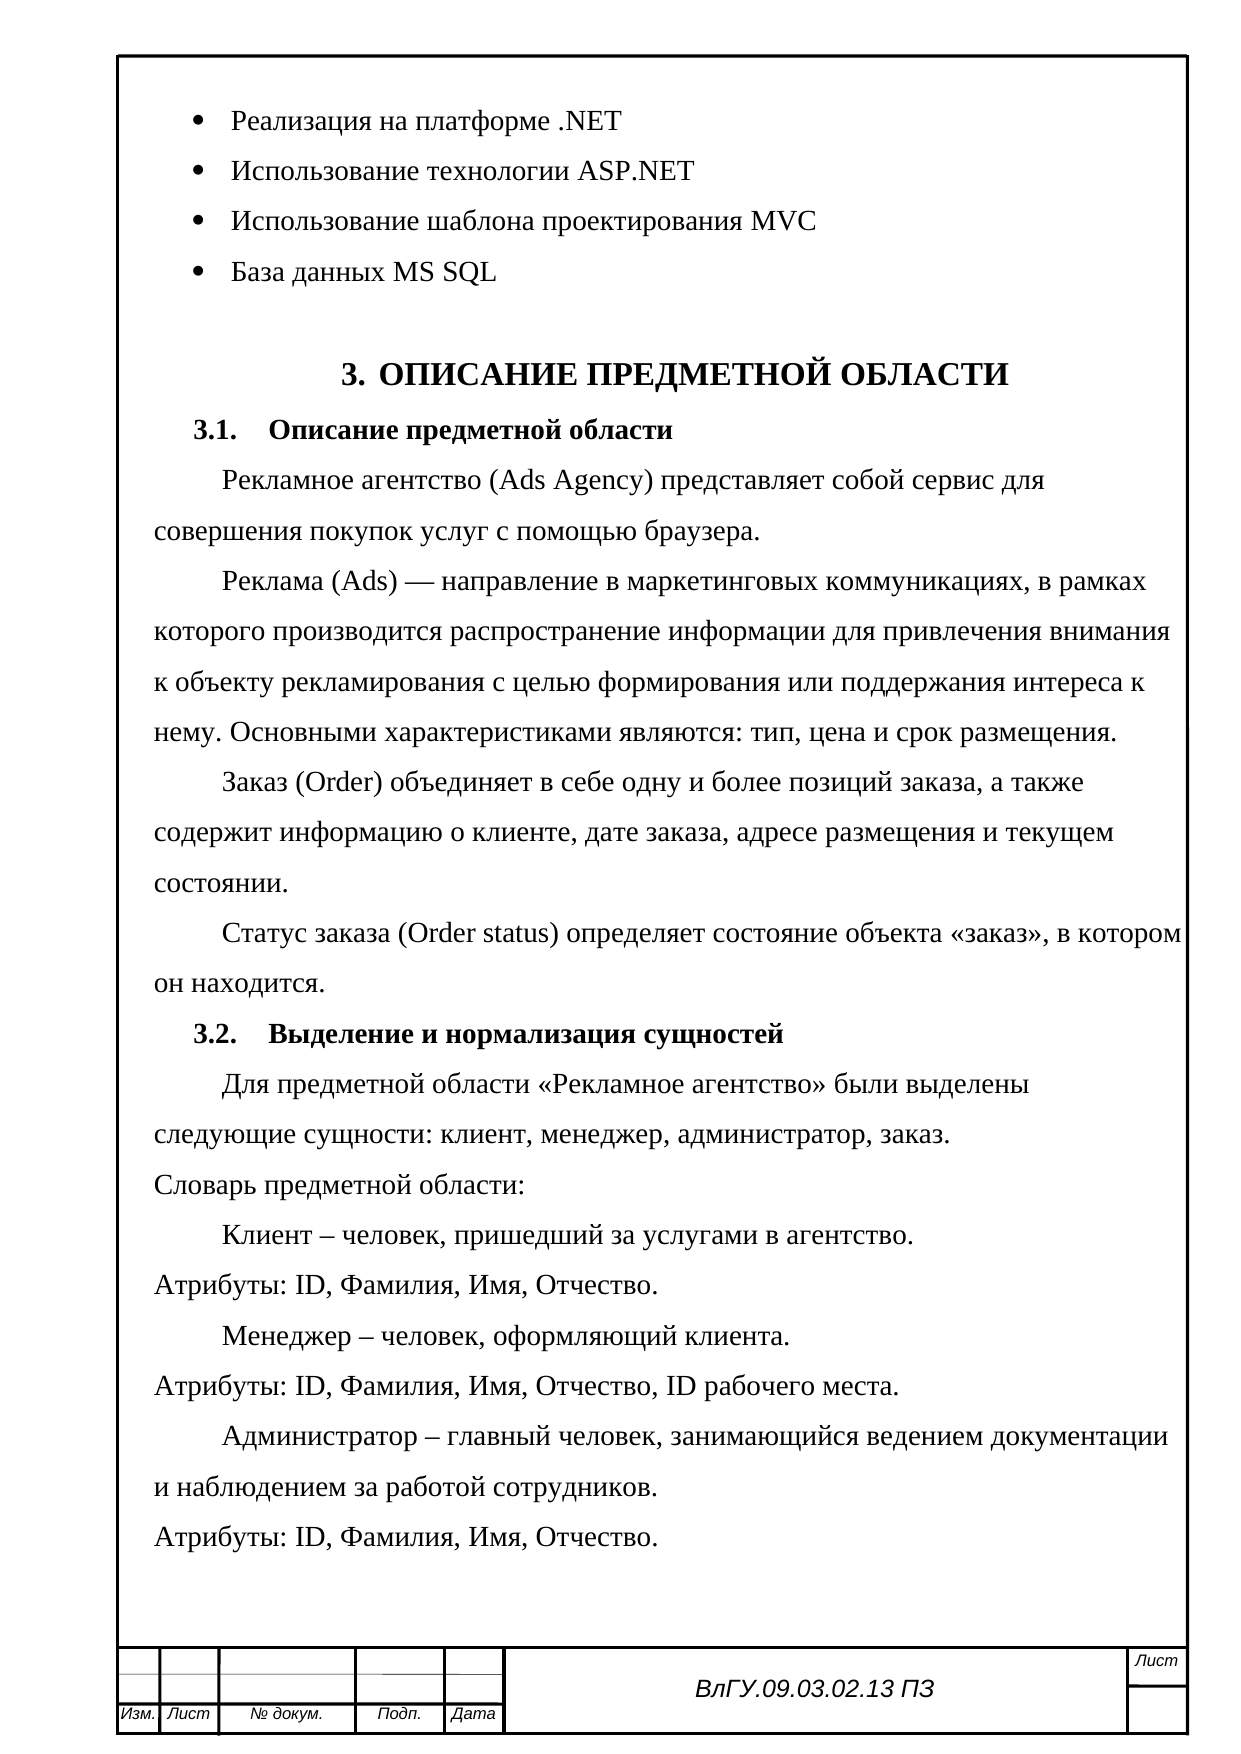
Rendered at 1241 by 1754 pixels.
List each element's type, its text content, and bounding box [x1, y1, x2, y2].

list База данных MS SQL [193, 254, 1194, 287]
list Для предметной области «Рекламное агентство» были выделены [148, 1066, 1194, 1100]
list Описание предметной области [193, 412, 1194, 446]
list Реализация на платформе .NET [193, 103, 1194, 136]
list Статус заказа (Order status) определяет состояние объекта «заказ», в котором он находится. [153, 915, 1194, 999]
list Клиент – человек, пришедший за услугами в агентство. [153, 1217, 1194, 1251]
list Использование шаблона проектирования MVC [193, 203, 1194, 237]
list Рекламное агентство (Ads Agency) представляет собой сервис для [153, 462, 1194, 496]
list Реклама (Ads) — направление в маркетинговых коммуникациях, в рамках которого производится распространение информации для привлечения внимания [153, 563, 1194, 647]
list к объекту рекламирования с целью формирования или поддержания интереса к нему. Основными характеристиками являются: тип, цена и срок размещения. [153, 664, 1194, 747]
text и наблюдением за работой сотрудников. [153, 1469, 1194, 1502]
text Атрибуты: ID, Фамилия, Имя, Отчество. [153, 1519, 1194, 1552]
list следующие сущности: клиент, менеджер, администратор, заказ. [153, 1116, 1194, 1150]
list ОПИСАНИЕ ПРЕДМЕТНОЙ ОБЛАСТИ [156, 354, 1194, 393]
text Менеджер – человек, оформляющий клиента. [118, 1318, 1194, 1351]
list Использование технологии ASP.NET [193, 153, 1194, 187]
list Заказ (Order) объединяет в себе одну и более позиций заказа, а также содержит информацию о клиенте, дате заказа, адресе размещения и текущем состоянии. [153, 764, 1194, 898]
text Атрибуты: ID, Фамилия, Имя, Отчество. [153, 1267, 1194, 1301]
text совершения покупок услуг с помощью браузера. [153, 513, 1194, 546]
list Словарь предметной области: [153, 1167, 1194, 1200]
list Выделение и нормализация сущностей [193, 1016, 1194, 1049]
text Администратор – главный человек, занимающийся ведением документации [118, 1418, 1194, 1452]
text Атрибуты: ID, Фамилия, Имя, Отчество, ID рабочего места. [153, 1368, 1194, 1402]
